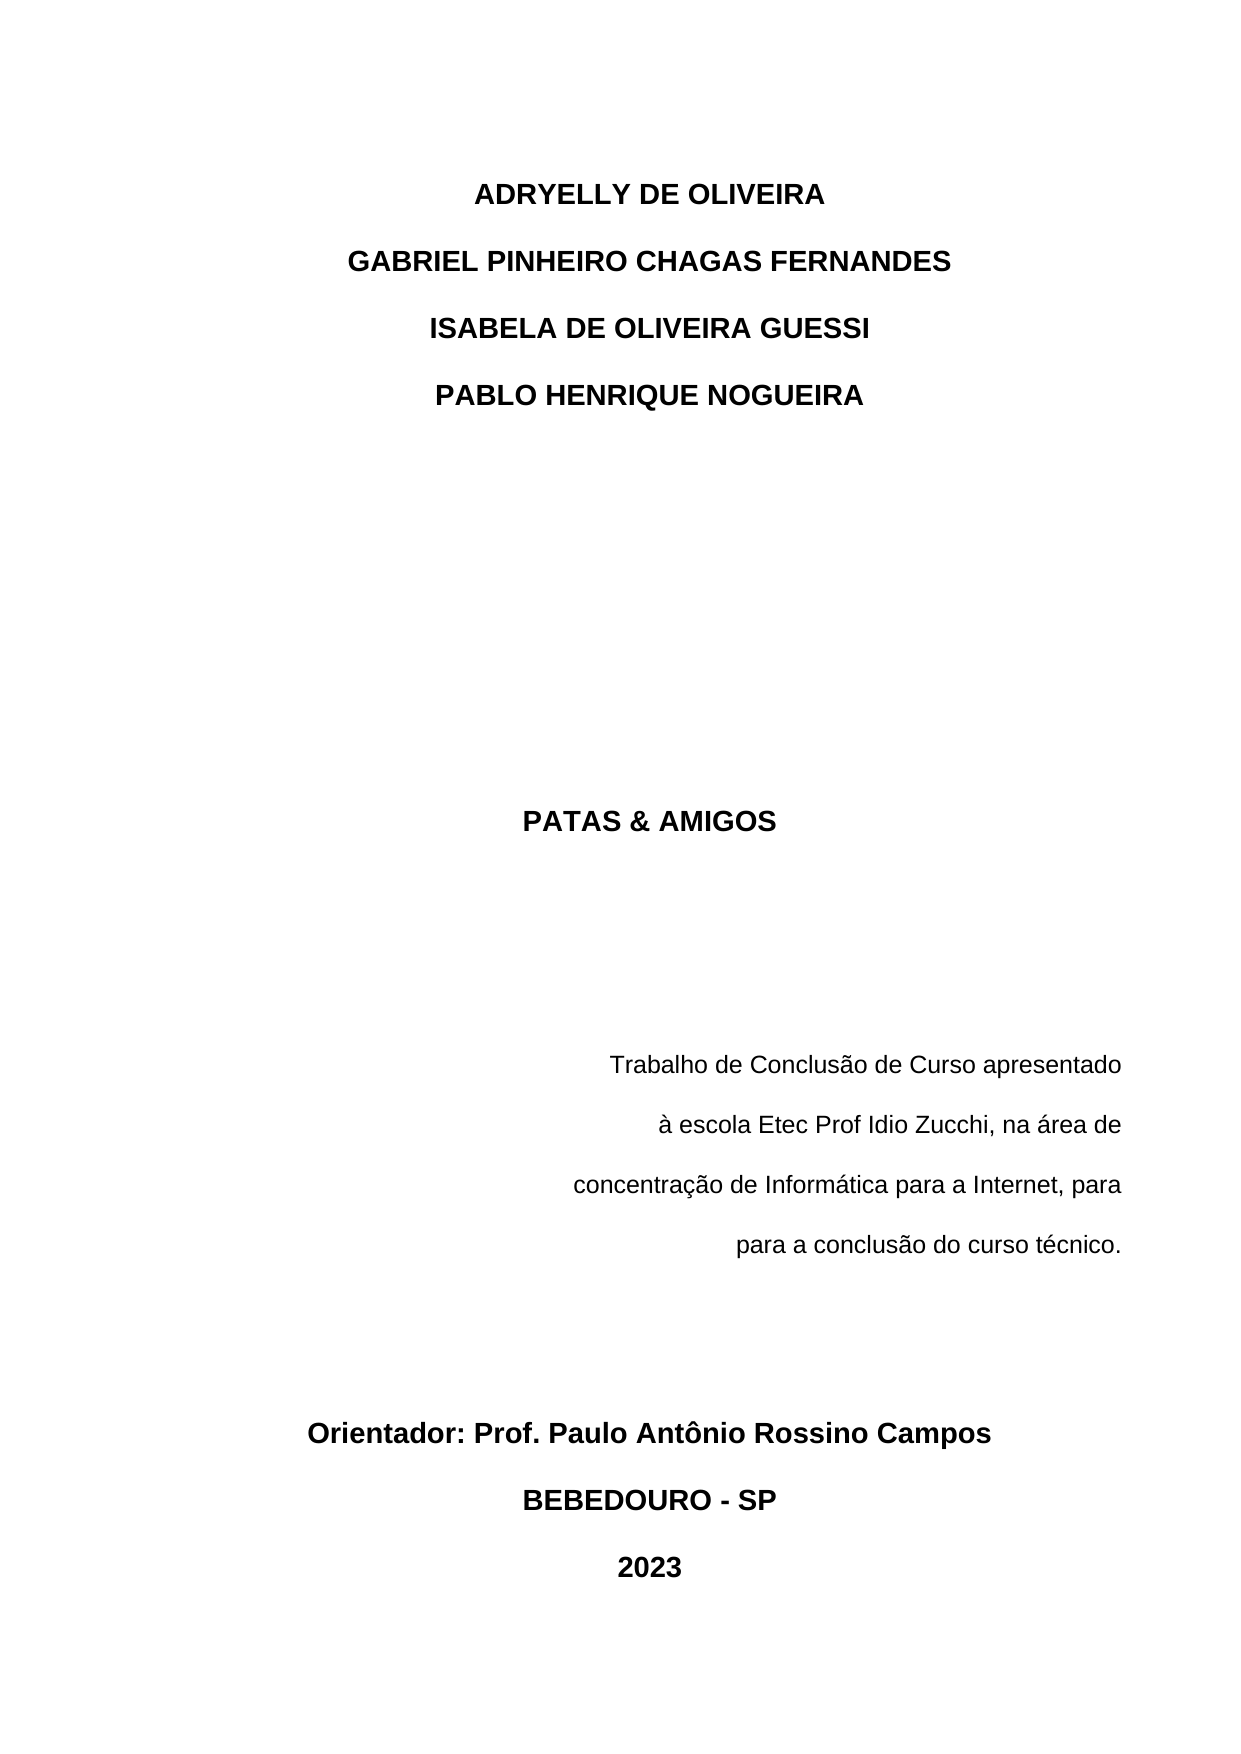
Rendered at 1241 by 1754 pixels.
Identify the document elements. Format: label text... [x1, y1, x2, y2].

text PATAS & AMIGOS [177, 804, 1122, 837]
text GABRIEL PINHEIRO CHAGAS FERNANDES [177, 244, 1122, 278]
text para a conclusão do curso técnico. [177, 1229, 1122, 1258]
text Trabalho de Conclusão de Curso apresentado [177, 1050, 1122, 1079]
text BEBEDOURO - SP [177, 1483, 1122, 1517]
text ADRYELLY DE OLIVEIRA [177, 177, 1122, 211]
text concentração de Informática para a Internet, para [177, 1170, 1122, 1198]
text Orientador: Prof. Paulo Antônio Rossino Campos [177, 1416, 1122, 1450]
text 2023 [177, 1550, 1122, 1584]
text à escola Etec Prof Idio Zucchi, na área de [177, 1110, 1122, 1139]
text PABLO HENRIQUE NOGUEIRA [177, 378, 1122, 412]
text ISABELA DE OLIVEIRA GUESSI [177, 311, 1122, 345]
